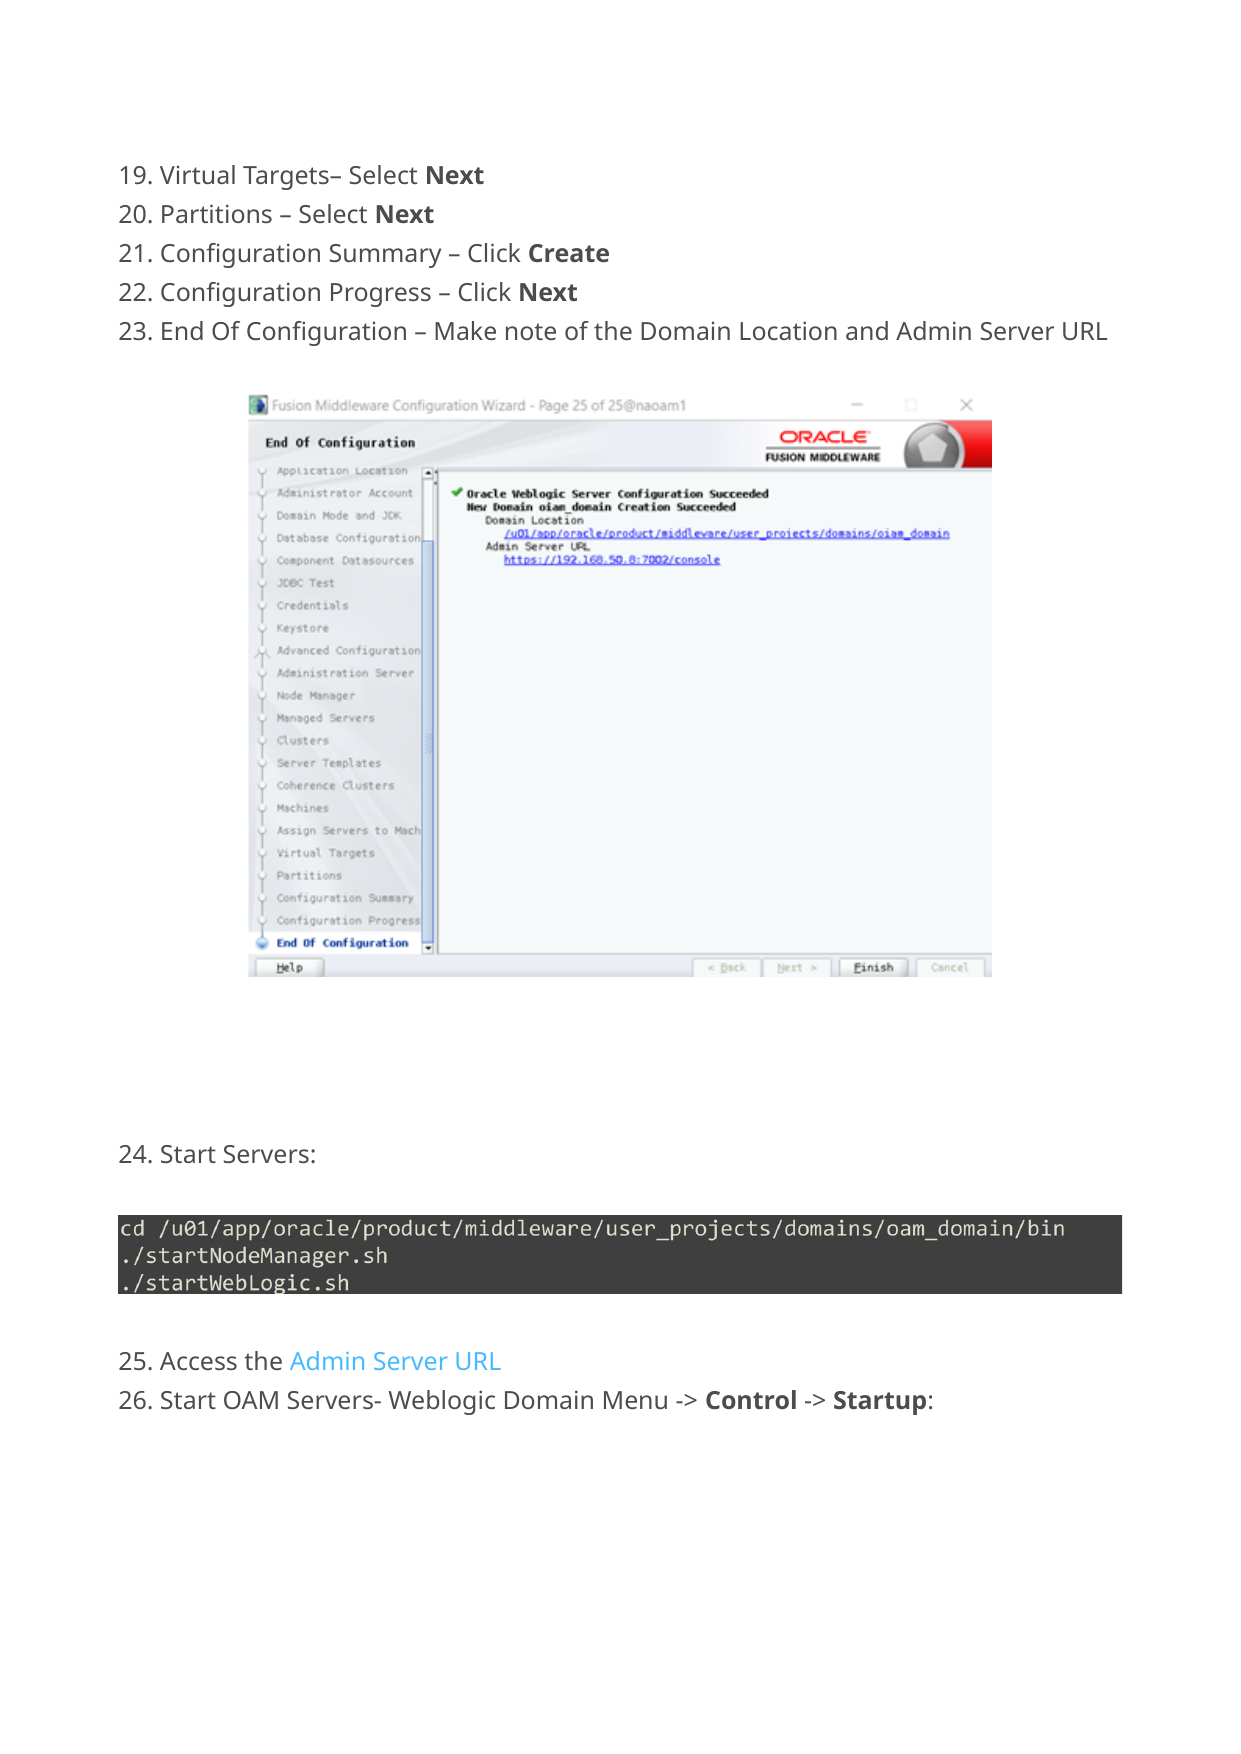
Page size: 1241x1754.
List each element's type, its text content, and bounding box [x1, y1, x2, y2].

text 23. End Of Configuration – Make note of the Domain Location and Admin Server URL [118, 314, 1122, 348]
text 26. Start OAM Servers- Weblogic Domain Menu -> Control -> Startup: [118, 1382, 1122, 1417]
text 19. Virtual Targets– Select Next [118, 157, 1122, 191]
text 21. Configuration Summary – Click Create [118, 236, 1122, 270]
text 25. Access the Admin Server URL [118, 1343, 1122, 1377]
text 24. Start Servers: [118, 1136, 1122, 1171]
text 20. Partitions – Select Next [118, 196, 1122, 231]
picture [118, 1215, 1123, 1294]
text 22. Configuration Progress – Click Next [118, 275, 1122, 309]
picture [248, 392, 992, 977]
